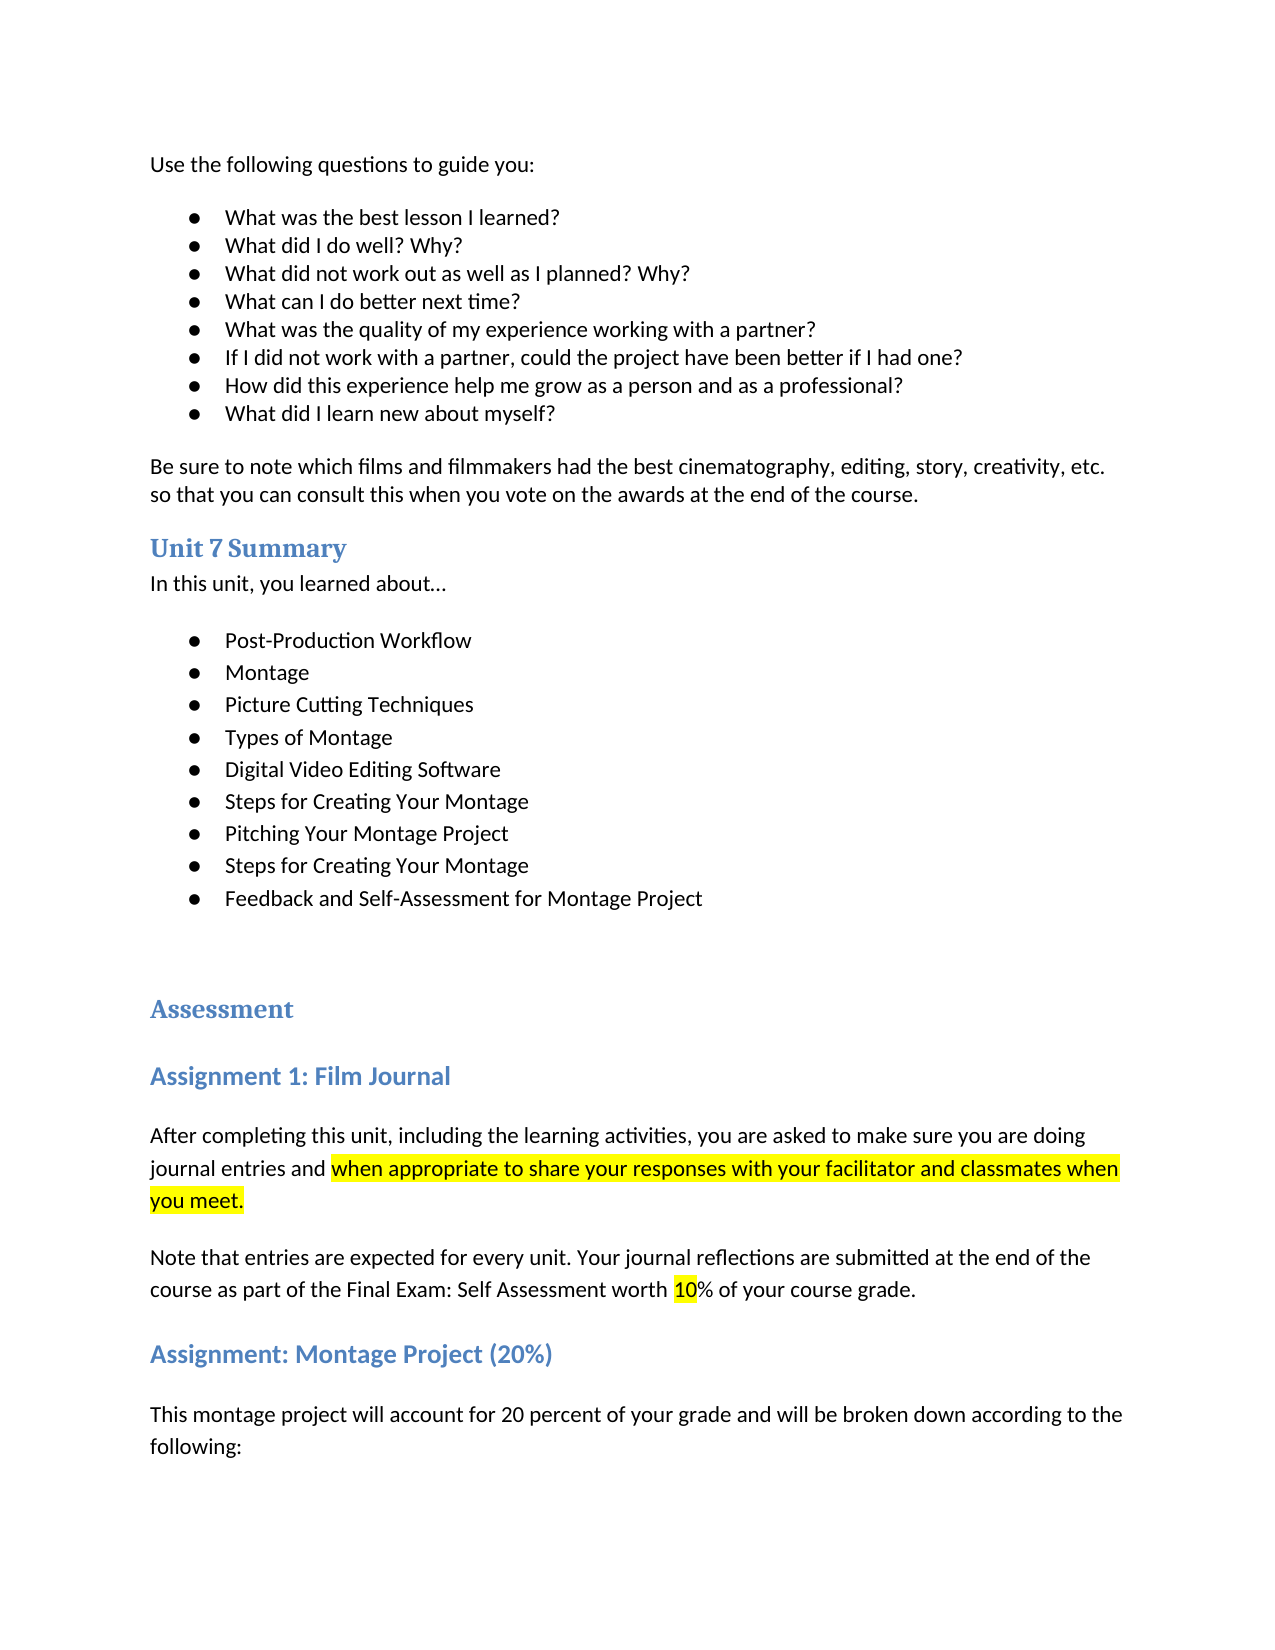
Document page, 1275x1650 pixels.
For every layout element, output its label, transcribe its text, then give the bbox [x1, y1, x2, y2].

subtitle Assignment 1: Film Journal [150, 1059, 1125, 1092]
list Steps for Creating Your Montage [187, 851, 1125, 879]
text Use the following questions to guide you: [150, 150, 1125, 178]
text Be sure to note which films and filmmakers had the best cinematography, editing, story, creativity, etc. so that you can consult this when you vote on the awards at the end of the course. [150, 452, 1125, 508]
list Picture Cutting Techniques [187, 691, 1125, 718]
text Note that entries are expected for every unit. Your journal reflections are submitted at the end of the course as part of the Final Exam: Self Assessment worth 10% of your course grade. [150, 1243, 1125, 1303]
text After completing this unit, including the learning activities, you are asked to make sure you are doing journal entries and when appropriate to share your responses with your facilitator and classmates when you meet. [150, 1122, 1125, 1214]
list What was the quality of my experience working with a partner? [187, 315, 1125, 343]
list What did I learn new about myself? [187, 399, 1125, 427]
list Types of Montage [187, 723, 1125, 751]
list What can I do better next time? [187, 287, 1125, 315]
subtitle Assessment [150, 994, 1125, 1025]
subtitle Unit 7 Summary [150, 533, 1125, 564]
list What was the best lesson I learned? [187, 203, 1125, 231]
text In this unit, you learned about… [150, 569, 1125, 597]
list How did this experience help me grow as a person and as a professional? [187, 371, 1125, 399]
text This montage project will account for 20 percent of your grade and will be broken down according to the following: [150, 1400, 1125, 1460]
list Post-Production Workflow [187, 626, 1125, 654]
list Steps for Creating Your Montage [187, 787, 1125, 815]
list If I did not work with a partner, could the project have been better if I had one? [187, 343, 1125, 371]
subtitle Assignment: Montage Project (20%) [150, 1337, 1125, 1370]
list What did I do well? Why? [187, 231, 1125, 259]
list Pitching Your Montage Project [187, 819, 1125, 847]
list Montage [187, 658, 1125, 686]
list Feedback and Self-Assessment for Montage Project [187, 884, 1125, 912]
list Digital Video Editing Software [187, 755, 1125, 783]
list What did not work out as well as I planned? Why? [187, 259, 1125, 287]
